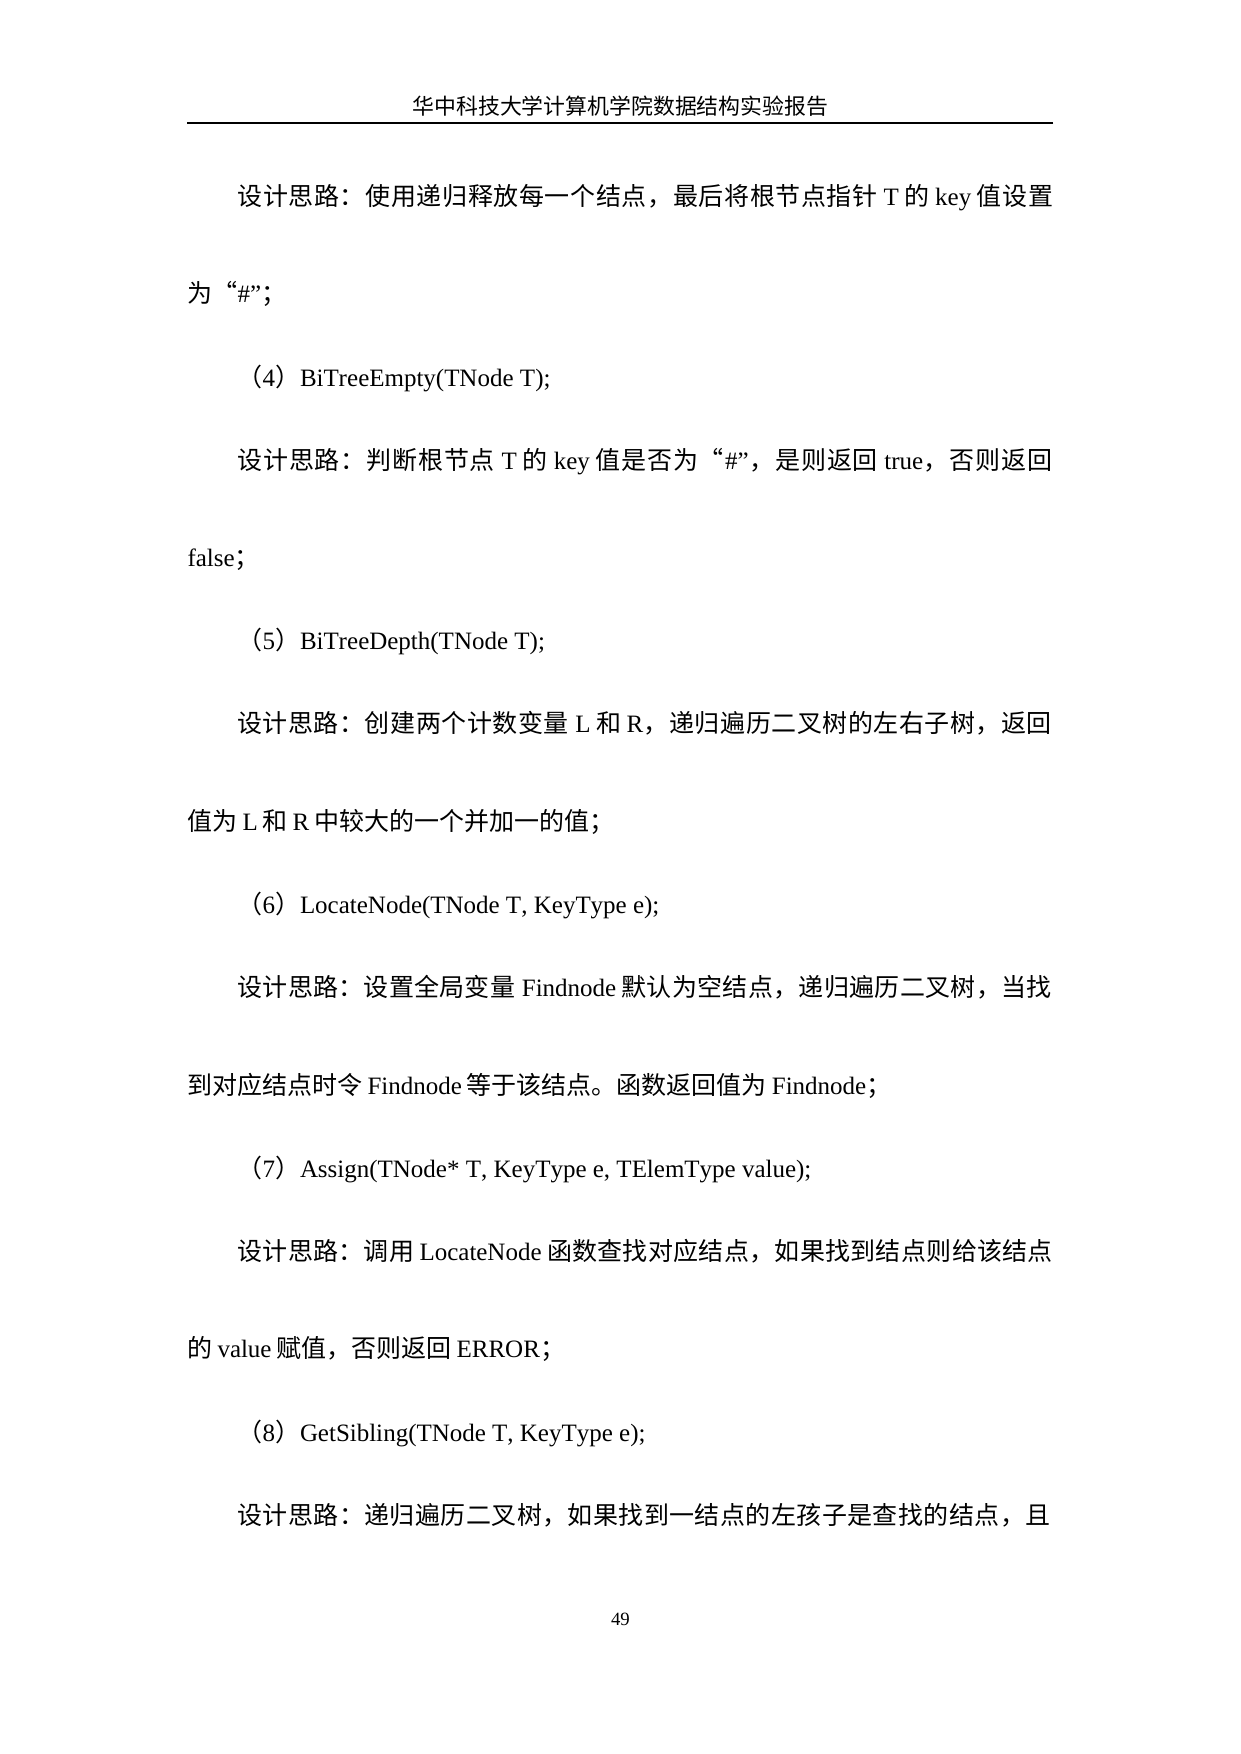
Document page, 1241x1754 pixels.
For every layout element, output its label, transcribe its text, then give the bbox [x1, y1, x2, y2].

text （5）BiTreeDepth(TNode T); [187, 606, 1053, 671]
text 设计思路：判断根节点T的key值是否为“#”，是则返回true，否则返回false； [187, 426, 1053, 588]
text 设计思路：创建两个计数变量L和R，递归遍历二叉树的左右子树，返回值为L和R中较大的一个并加一的值； [187, 689, 1053, 852]
text （7）Assign(TNode* T, KeyType e, TElemType value); [187, 1134, 1053, 1199]
text 设计思路：使用递归释放每一个结点，最后将根节点指针T的key值设置为“#”； [187, 162, 1053, 324]
text （6）LocateNode(TNode T, KeyType e); [187, 870, 1053, 935]
text 设计思路：调用LocateNode函数查找对应结点，如果找到结点则给该结点的value赋值，否则返回ERROR； [187, 1217, 1053, 1379]
text （4）BiTreeEmpty(TNode T); [187, 343, 1053, 408]
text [187, 1481, 1053, 1546]
text 设计思路：设置全局变量Findnode默认为空结点，递归遍历二叉树，当找到对应结点时令Findnode等于该结点。函数返回值为Findnode； [187, 953, 1053, 1116]
text （8）GetSibling(TNode T, KeyType e); [187, 1398, 1053, 1463]
